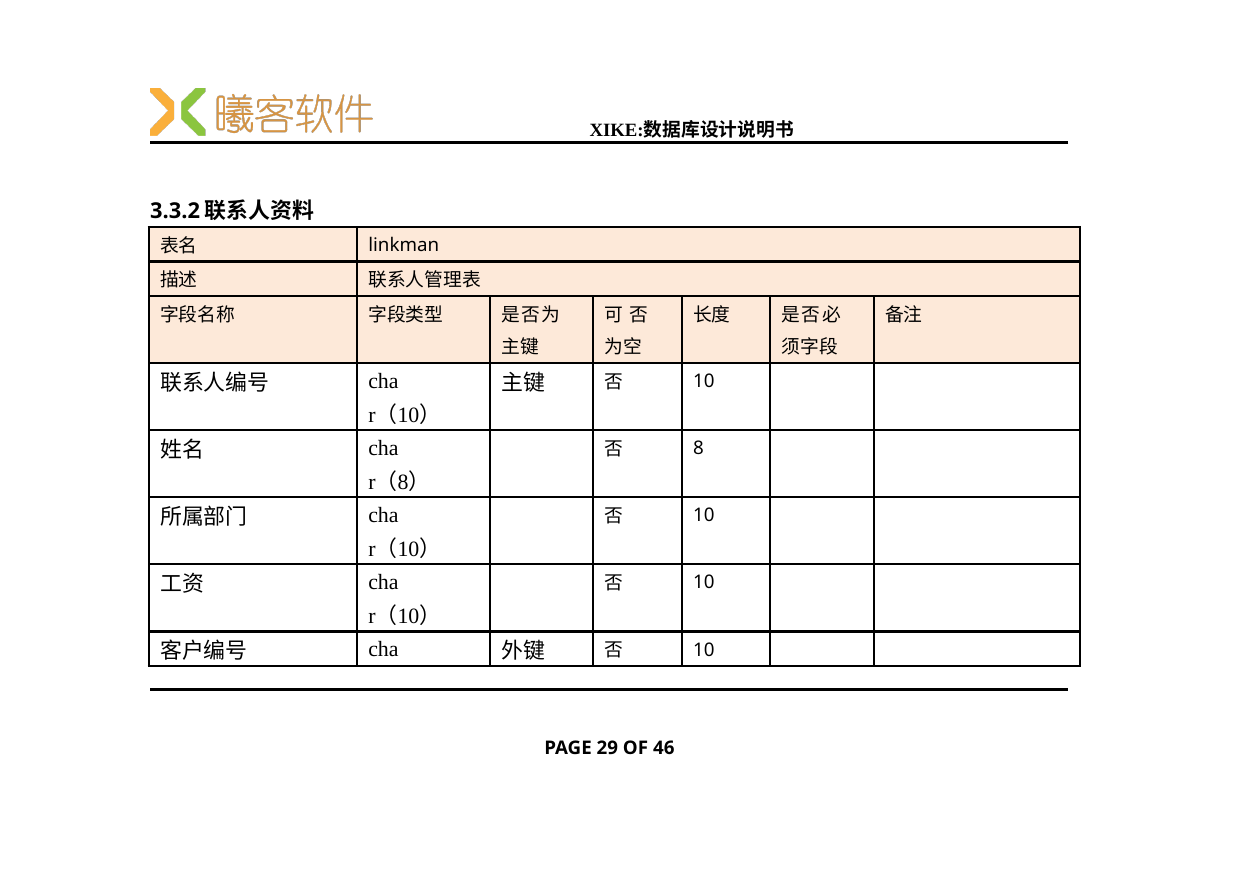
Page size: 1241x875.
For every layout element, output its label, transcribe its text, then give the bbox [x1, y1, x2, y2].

picture [150, 88, 374, 136]
table_cell 备注 [875, 297, 1079, 362]
table_cell [875, 565, 1079, 630]
table_cell 10 [683, 565, 769, 630]
table_cell 否 [594, 565, 681, 630]
table_cell 联系人编号 [150, 364, 356, 429]
table_cell [491, 498, 592, 563]
table_cell [771, 565, 873, 630]
table_cell [491, 431, 592, 496]
table_cell 外键 [491, 633, 592, 665]
table_cell 8 [683, 431, 769, 496]
table_cell char（10） [358, 565, 489, 630]
table_cell 联系人管理表 [358, 263, 1079, 295]
table_cell char（10） [358, 498, 489, 563]
table_cell 长度 [683, 297, 769, 362]
table_cell 可否为空 [594, 297, 681, 362]
table_cell 主键 [491, 364, 592, 429]
table_cell 否 [594, 364, 681, 429]
table_cell 10 [683, 498, 769, 563]
table_header 表名 [150, 228, 356, 260]
table_cell 客户编号 [150, 633, 356, 665]
table_cell 姓名 [150, 431, 356, 496]
table_cell 是否必须字段 [771, 297, 873, 362]
table_cell 是否为主键 [491, 297, 592, 362]
table_cell 描述 [150, 263, 356, 295]
table_cell 否 [594, 633, 681, 665]
table_cell char（10） [358, 633, 489, 665]
table_cell 所属部门 [150, 498, 356, 563]
table_cell 10 [683, 633, 769, 665]
table_cell [771, 364, 873, 429]
table_cell [771, 633, 873, 665]
table_cell 否 [594, 498, 681, 563]
table_cell 否 [594, 431, 681, 496]
table_cell [875, 498, 1079, 563]
table_cell [875, 431, 1079, 496]
table_cell 字段类型 [358, 297, 489, 362]
table_cell 工资 [150, 565, 356, 630]
table_cell char（10） [358, 364, 489, 429]
table_cell [491, 565, 592, 630]
table_cell [771, 431, 873, 496]
table_cell [875, 364, 1079, 429]
table_cell [771, 498, 873, 563]
table_cell [875, 633, 1079, 665]
table_cell char（8） [358, 431, 489, 496]
subtitle 3.3.2联系人资料 [150, 193, 1068, 226]
table_cell 10 [683, 364, 769, 429]
table_header linkman [358, 228, 1079, 260]
table_cell 字段名称 [150, 297, 356, 362]
